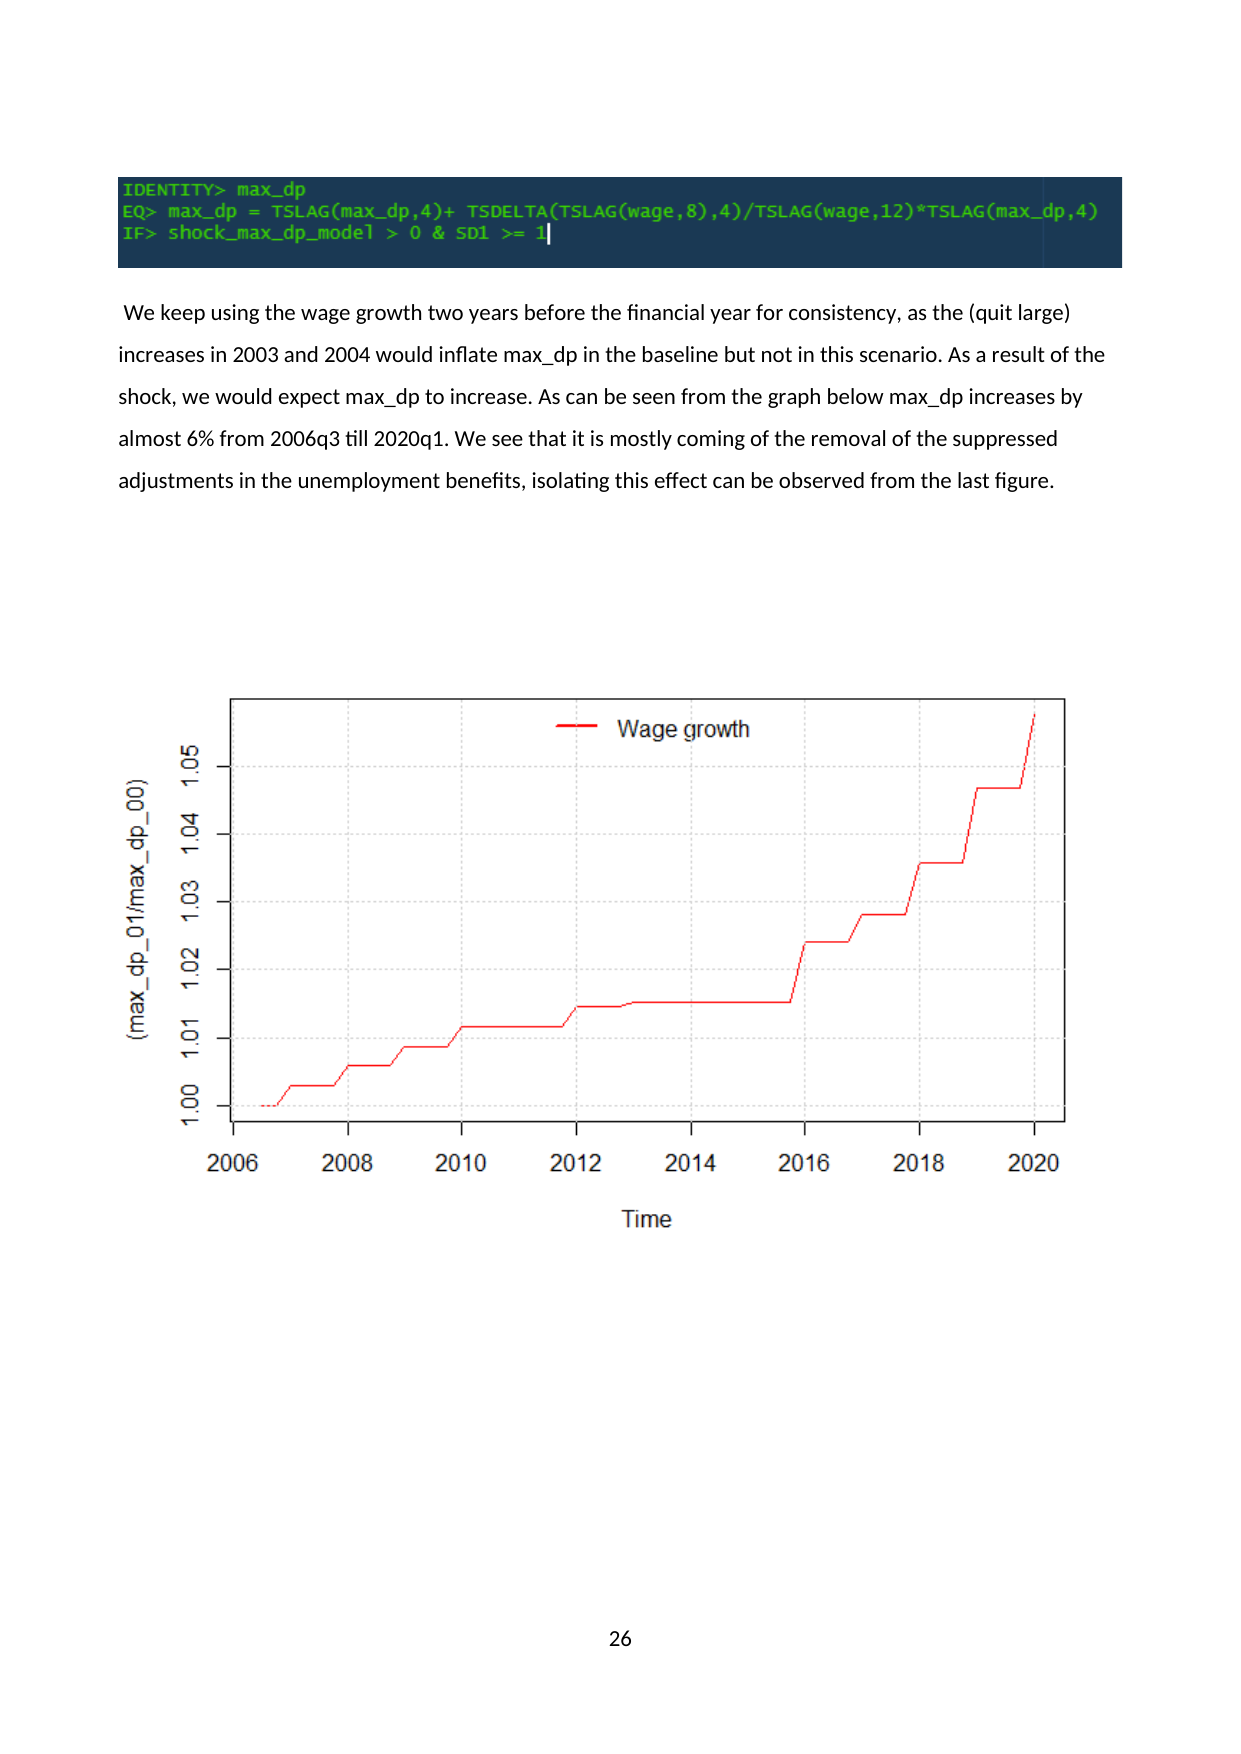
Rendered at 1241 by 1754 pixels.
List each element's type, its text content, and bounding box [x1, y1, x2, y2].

text We keep using the wage growth two years before the financial year for consistency, as the (quit large) increases in 2003 and 2004 would inflate max_dp in the baseline but not in this scenario. As a result of the shock, we would expect max_dp to increase. As can be seen from the graph below max_dp increases by almost 6% from 2006q3 till 2020q1. We see that it is mostly coming of the removal of the suppressed adjustments in the unemployment benefits, isolating this effect can be observed from the last figure. [118, 298, 1122, 494]
picture [118, 177, 1123, 268]
picture [118, 641, 1123, 1262]
